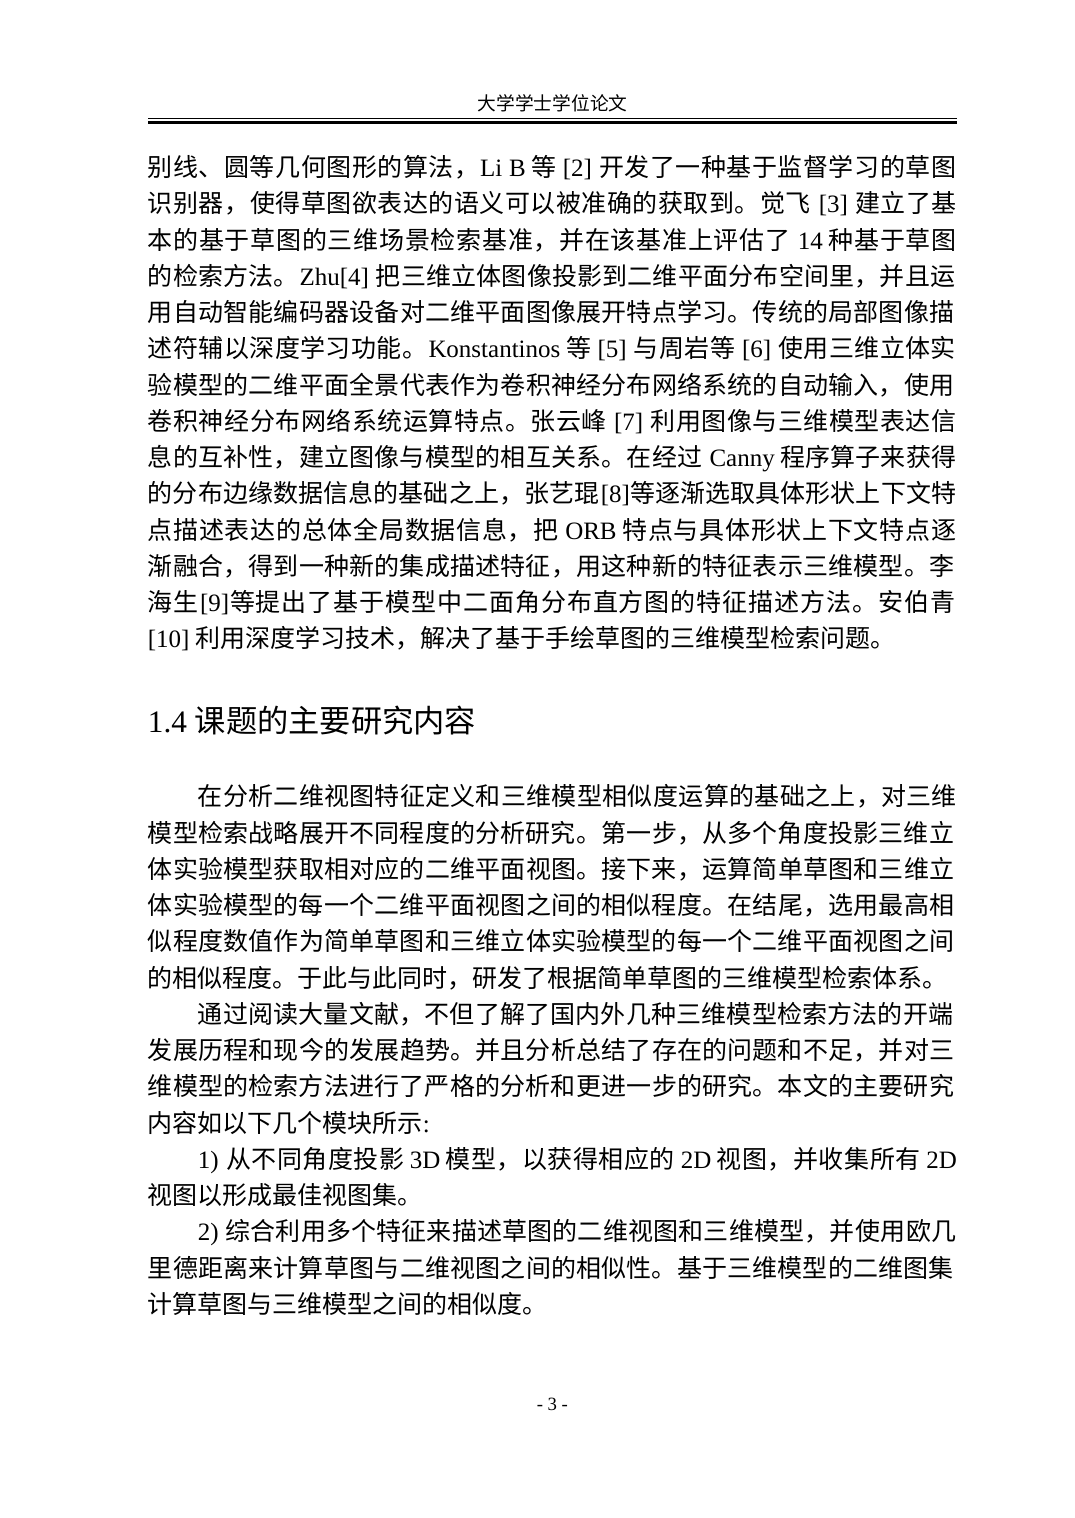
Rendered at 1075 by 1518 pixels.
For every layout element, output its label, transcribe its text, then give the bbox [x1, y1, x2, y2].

subtitle 课题的主要研究内容 [148, 696, 957, 742]
text 2) 综合利用多个特征来描述草图的二维视图和三维模型，并使用欧几里德距离来计算草图与二维视图之间的相似性。基于三维模型的二维图集计算草图与三维模型之间的相似度。 [148, 1212, 957, 1321]
text 1) 从不同角度投影3D模型，以获得相应的2D视图，并收集所有2D视图以形成最佳视图集。 [148, 1139, 957, 1212]
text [148, 148, 957, 655]
text 通过阅读大量文献，不但了解了国内外几种三维模型检索方法的开端、发展历程和现今的发展趋势。并且分析总结了存在的问题和不足，并对三维模型的检索方法进行了严格的分析和更进一步的研究。本文的主要研究内容如以下几个模块所示: [148, 994, 957, 1139]
text 在分析二维视图特征定义和三维模型相似度运算的基础之上，对三维模型检索战略展开不同程度的分析研究。第一步，从多个角度投影三维立体实验模型获取相对应的二维平面视图。接下来，运算简单草图和三维立体实验模型的每一个二维平面视图之间的相似程度。在结尾，选用最高相似程度数值作为简单草图和三维立体实验模型的每一个二维平面视图之间的相似程度。于此与此同时，研发了根据简单草图的三维模型检索体系。 [148, 777, 957, 994]
